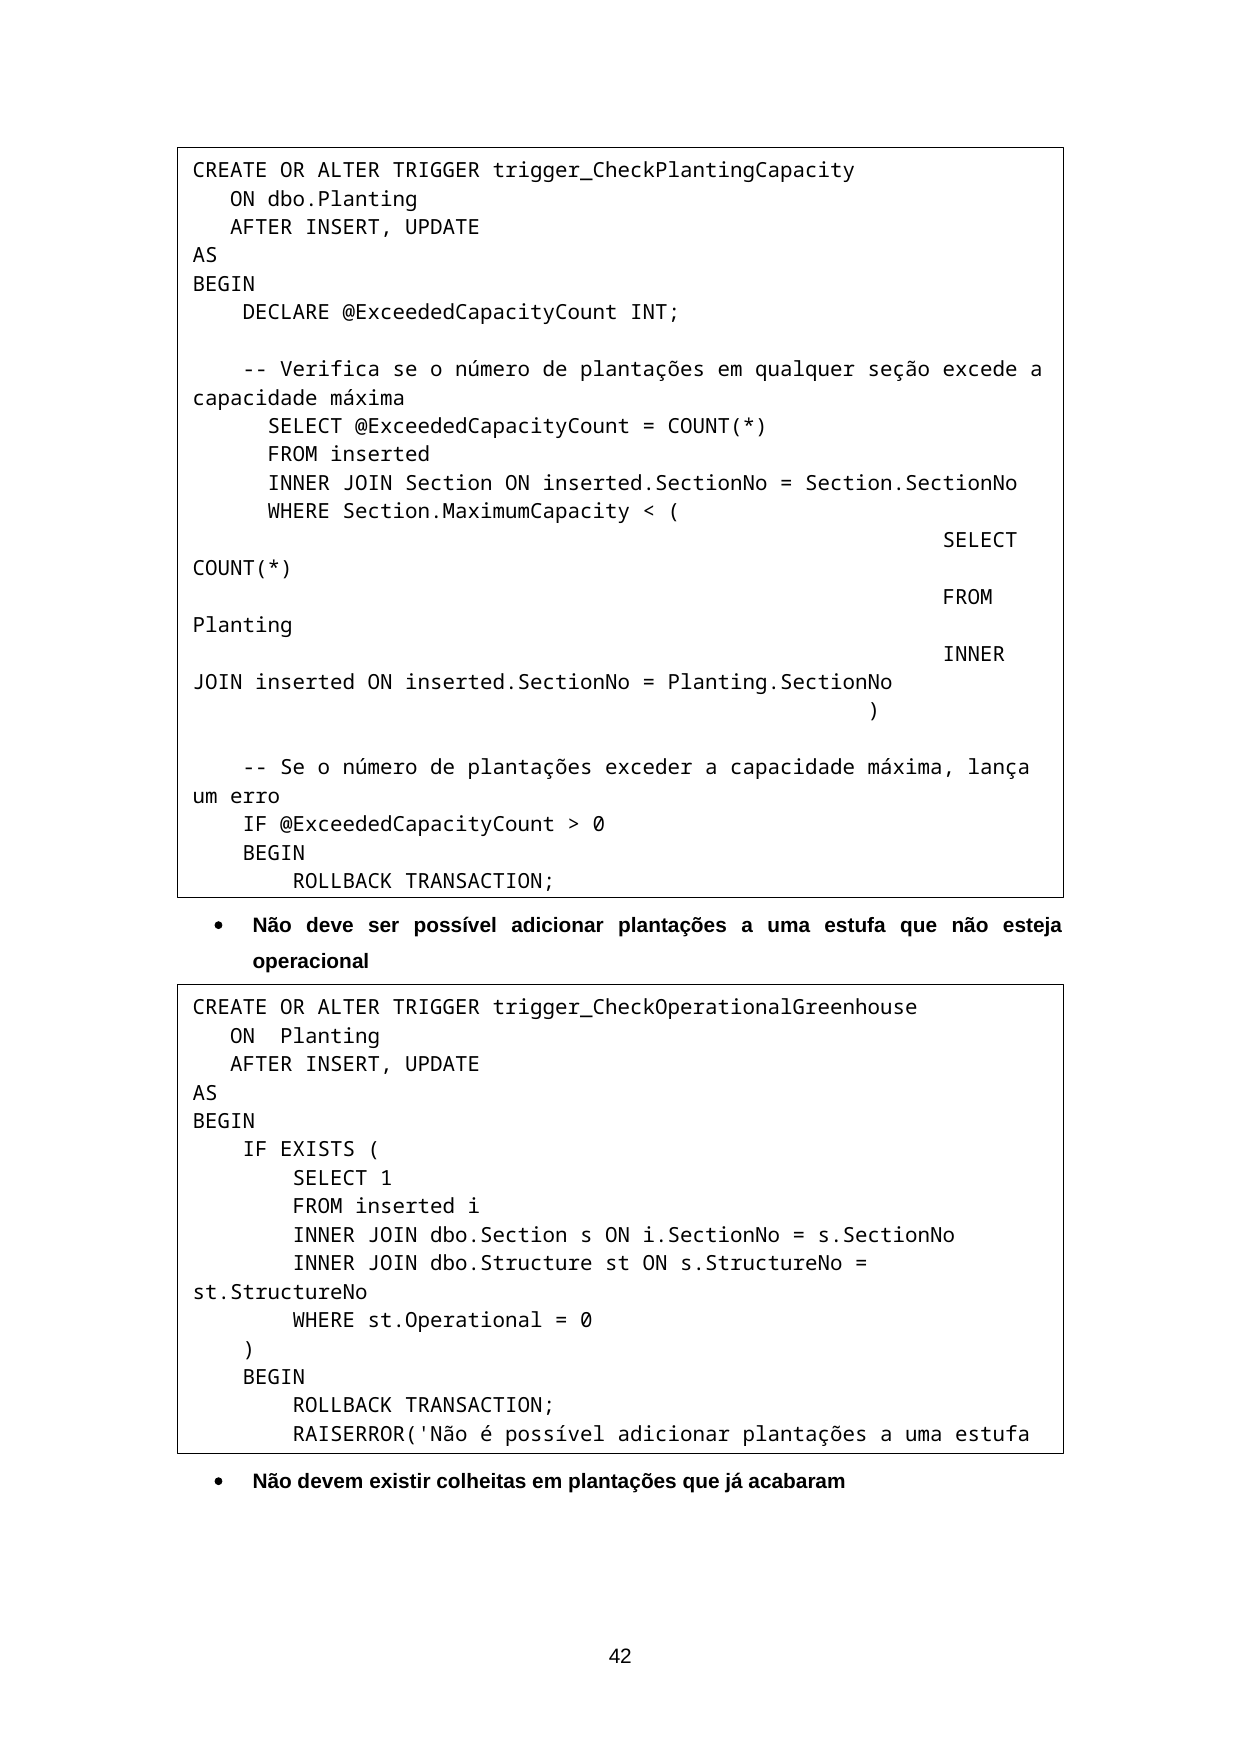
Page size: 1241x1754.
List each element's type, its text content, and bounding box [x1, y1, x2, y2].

list Não devem existir colheitas em plantações que já acabaram [215, 1469, 1063, 1493]
list Não deve ser possível adicionar plantações a uma estufa que não esteja operacional [215, 913, 1063, 973]
